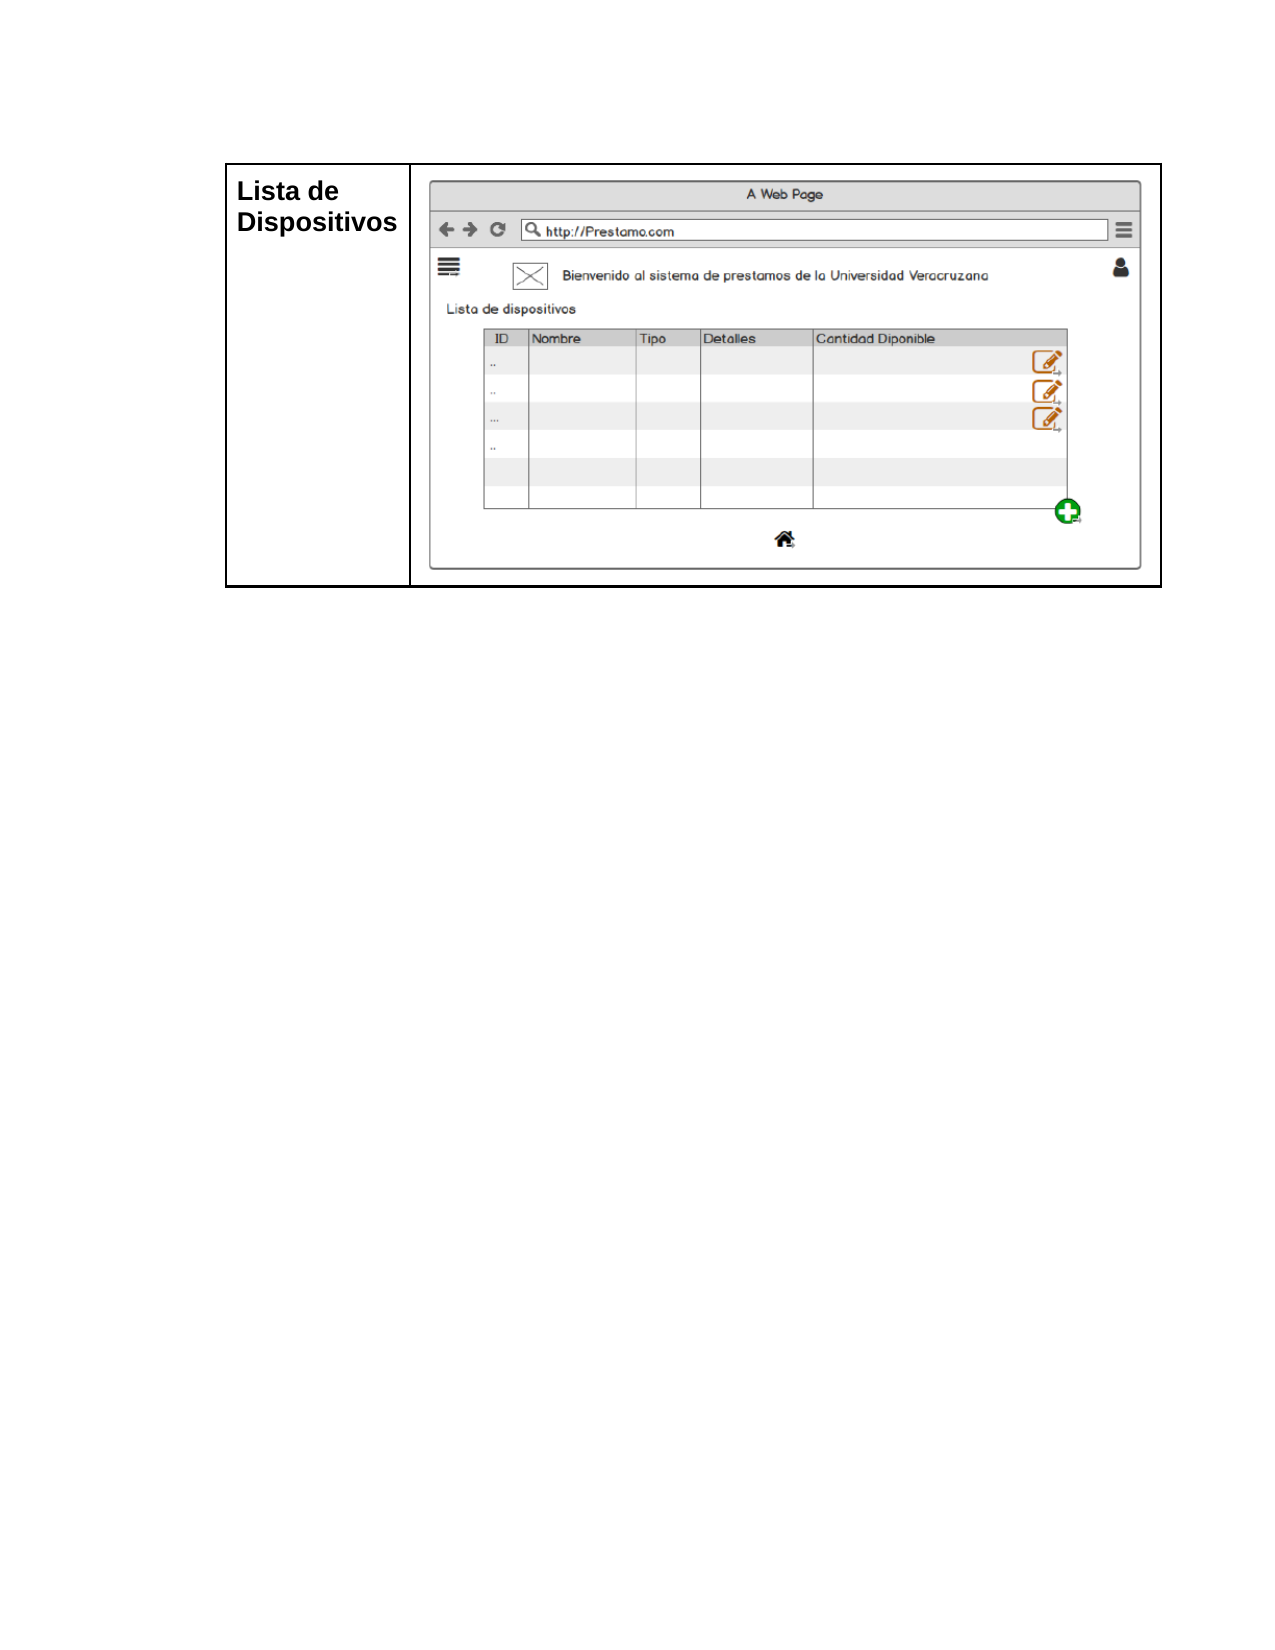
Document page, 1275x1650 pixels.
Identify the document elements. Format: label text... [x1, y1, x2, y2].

picture [420, 175, 1149, 575]
table_cell Lista de Dispositivos [227, 165, 409, 585]
table_cell [411, 165, 1160, 585]
